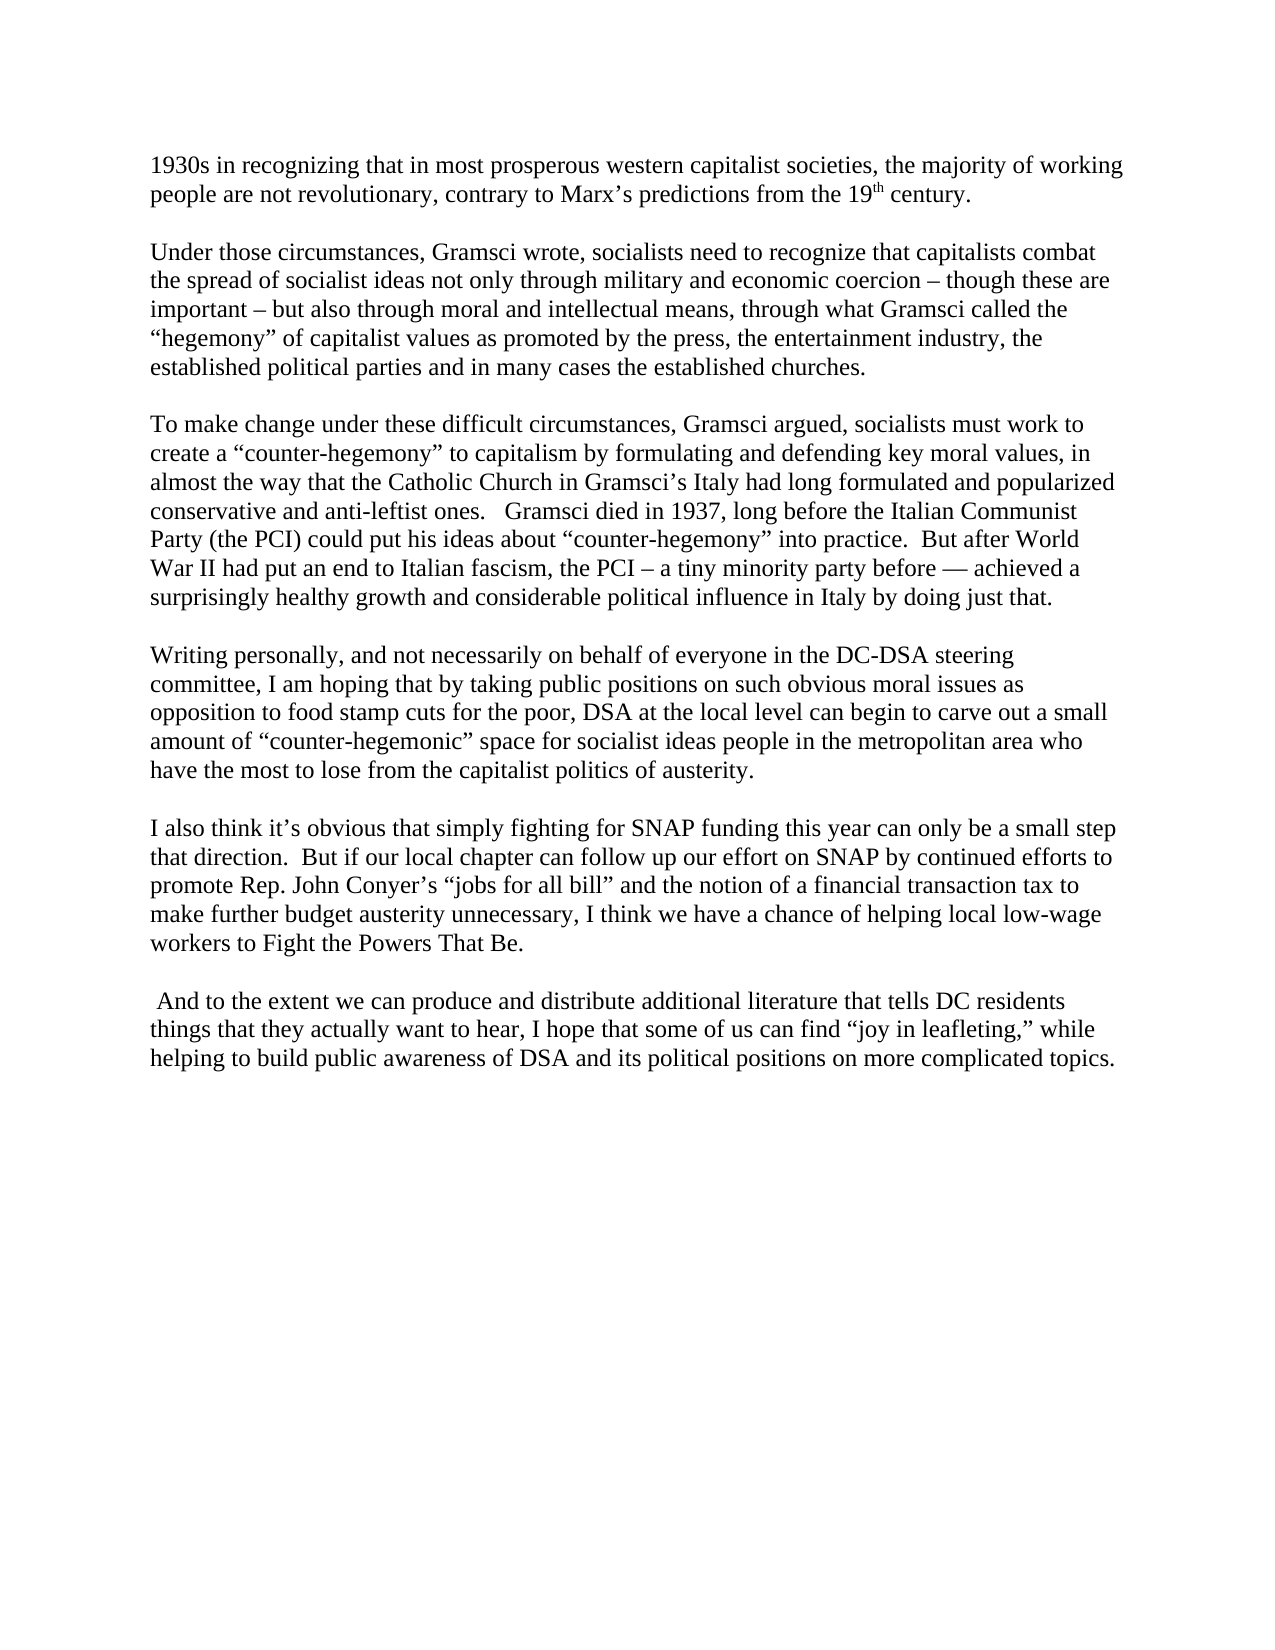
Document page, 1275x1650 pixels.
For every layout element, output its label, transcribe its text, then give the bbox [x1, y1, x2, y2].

text Under those circumstances, Gramsci wrote, socialists need to recognize that capitalists combat the spread of socialist ideas not only through military and economic coercion – though these are important – but also through moral and intellectual means, through what Gramsci called the “hegemony” of capitalist values as promoted by the press, the entertainment industry, the established political parties and in many cases the established churches. [150, 237, 1125, 380]
text To make change under these difficult circumstances, Gramsci argued, socialists must work to create a “counter-hegemony” to capitalism by formulating and defending key moral values, in almost the way that the Catholic Church in Gramsci’s Italy had long formulated and popularized conservative and anti-leftist ones. Gramsci died in 1937, long before the Italian Communist Party (the PCI) could put his ideas about “counter-hegemony” into practice. But after World War II had put an end to Italian fascism, the PCI – a tiny minority party before — achieved a surprisingly healthy growth and considerable political influence in Italy by doing just that. [150, 409, 1125, 611]
text Writing personally, and not necessarily on behalf of everyone in the DC-DSA steering committee, I am hoping that by taking public positions on such obvious moral issues as opposition to food stamp cuts for the poor, DSA at the local level can begin to carve out a small amount of “counter-hegemonic” space for socialist ideas people in the metropolitan area who have the most to lose from the capitalist politics of austerity. [150, 640, 1125, 784]
text And to the extent we can produce and distribute additional literature that tells DC residents things that they actually want to hear, I hope that some of us can find “joy in leafleting,” while helping to build public awareness of DSA and its political positions on more complicated topics. [150, 986, 1125, 1072]
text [150, 150, 1125, 207]
text I also think it’s obvious that simply fighting for SNAP funding this year can only be a small step that direction. But if our local chapter can follow up our effort on SNAP by continued efforts to promote Rep. John Conyer’s “jobs for all bill” and the notion of a financial transaction tax to make further budget austerity unnecessary, I think we have a chance of helping local low-wage workers to Fight the Powers That Be. [150, 813, 1125, 957]
